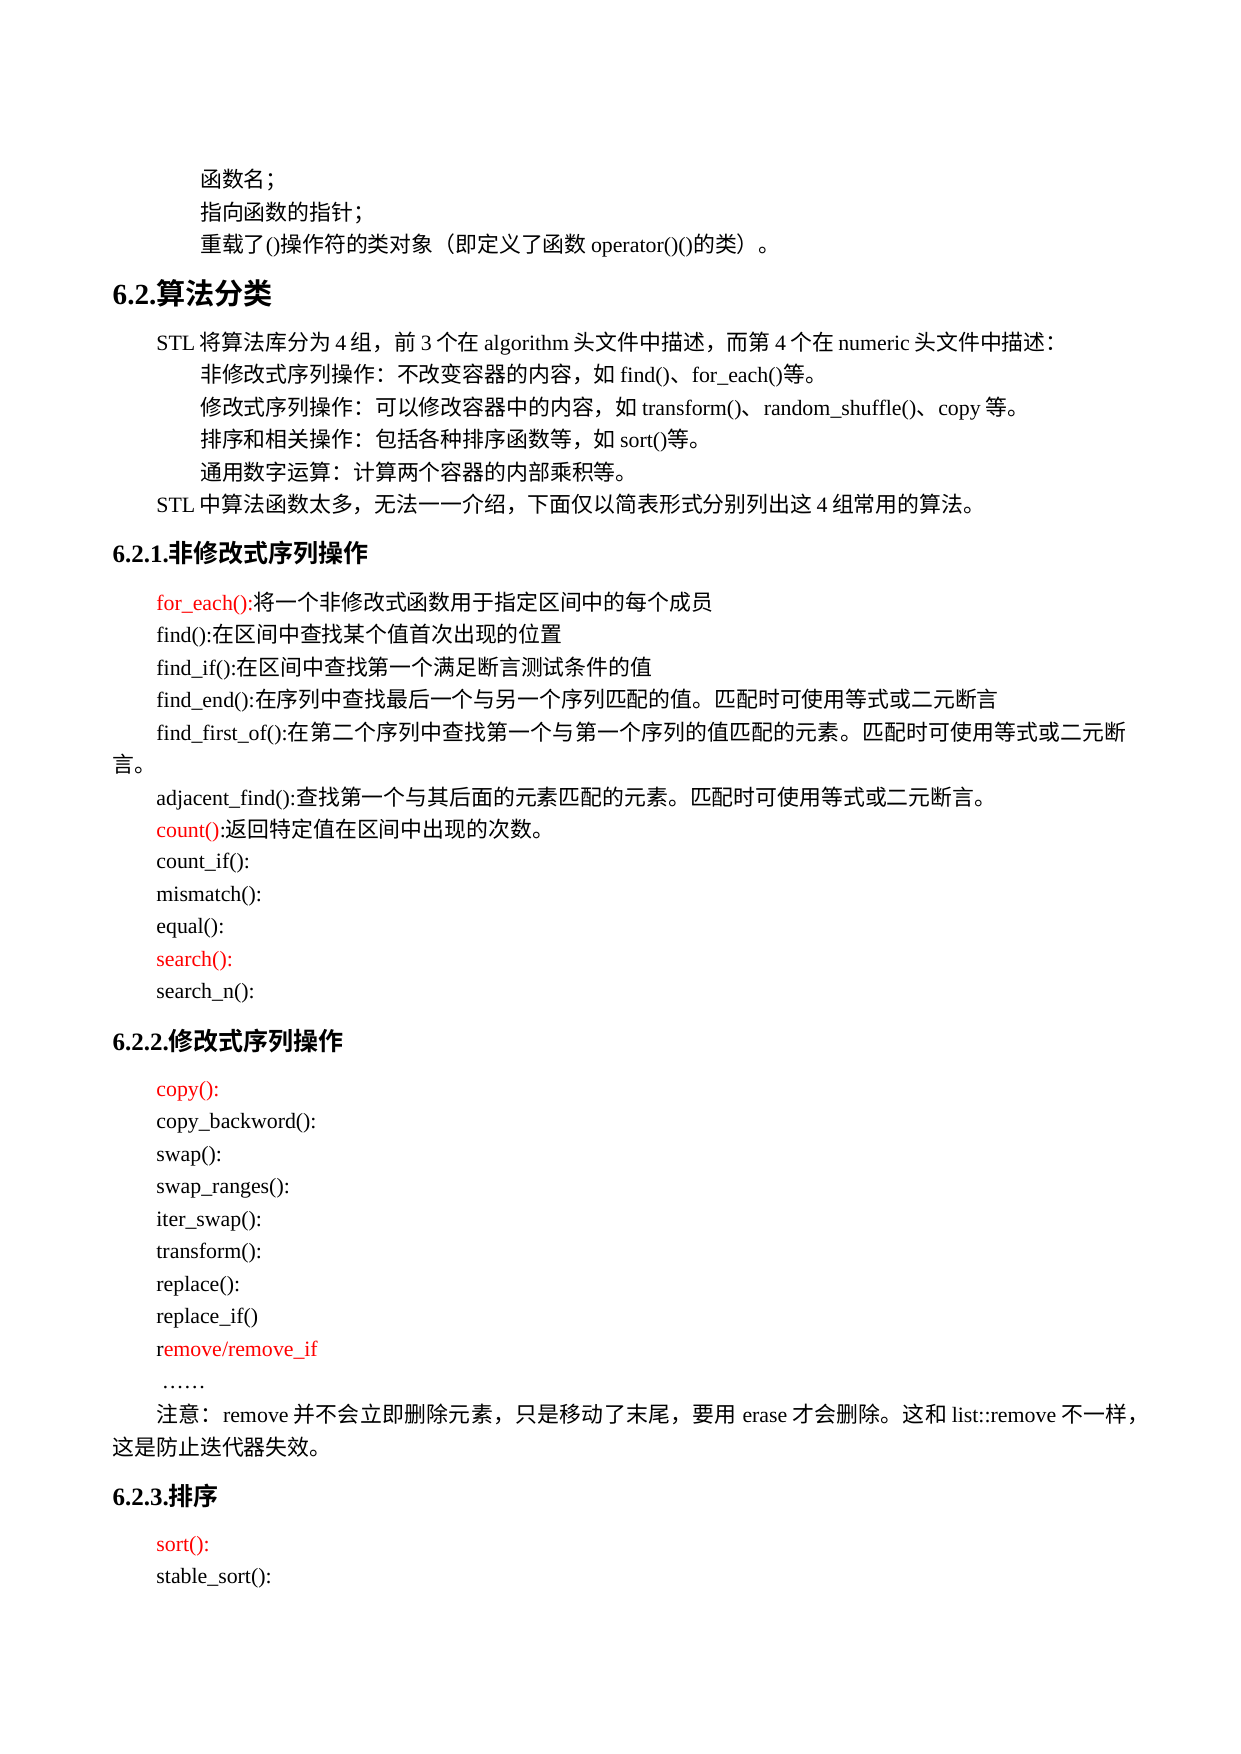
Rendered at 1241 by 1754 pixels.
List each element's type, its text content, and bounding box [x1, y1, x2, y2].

text mismatch(): [112, 877, 1128, 909]
text 指向函数的指针； [112, 194, 1128, 227]
text find():在区间中查找某个值首次出现的位置 [112, 617, 1128, 649]
subtitle 6.2.1.非修改式序列操作 [112, 519, 1128, 584]
text transform(): [112, 1234, 1128, 1267]
text 修改式序列操作：可以修改容器中的内容，如transform()、random_shuffle()、copy等。 [112, 389, 1128, 422]
subtitle 6.2.2.修改式序列操作 [112, 1007, 1128, 1072]
text find_if():在区间中查找第一个满足断言测试条件的值 [112, 649, 1128, 682]
text iter_swap(): [112, 1202, 1128, 1234]
text 排序和相关操作：包括各种排序函数等，如sort()等。 [112, 422, 1128, 454]
text remove/remove_if [112, 1332, 1128, 1364]
text search_n(): [112, 974, 1128, 1007]
text count():返回特定值在区间中出现的次数。 [112, 812, 1128, 844]
text replace_if() [112, 1299, 1128, 1332]
text adjacent_find():查找第一个与其后面的元素匹配的元素。匹配时可使用等式或二元断言。 [112, 779, 1128, 812]
text 重载了()操作符的类对象（即定义了函数operator()()的类）。 [112, 227, 1128, 259]
subtitle 6.2.算法分类 [112, 259, 1128, 324]
text 非修改式序列操作：不改变容器的内容，如find()、for_each()等。 [112, 357, 1128, 389]
text 注意：remove并不会立即删除元素，只是移动了末尾，要用erase才会删除。这和list::remove不一样，这是防止迭代器失效。 [112, 1397, 1128, 1462]
text equal(): [112, 909, 1128, 942]
text 通用数字运算：计算两个容器的内部乘积等。 [112, 454, 1128, 487]
subtitle 6.2.3.排序 [112, 1462, 1128, 1527]
text find_first_of():在第二个序列中查找第一个与第一个序列的值匹配的元素。匹配时可使用等式或二元断言。 [112, 714, 1128, 779]
text search(): [112, 942, 1128, 974]
text 函数名； [112, 162, 1128, 194]
text …… [112, 1364, 1128, 1397]
text sort(): [112, 1527, 1128, 1559]
text count_if(): [112, 844, 1128, 877]
text copy_backword(): [112, 1104, 1128, 1137]
text swap(): [112, 1137, 1128, 1169]
text find_end():在序列中查找最后一个与另一个序列匹配的值。匹配时可使用等式或二元断言 [112, 682, 1128, 714]
text replace(): [112, 1267, 1128, 1299]
text stable_sort(): [112, 1559, 1128, 1592]
text for_each():将一个非修改式函数用于指定区间中的每个成员 [112, 584, 1128, 617]
text STL中算法函数太多，无法一一介绍，下面仅以简表形式分别列出这4组常用的算法。 [112, 487, 1128, 519]
text STL将算法库分为4组，前3个在algorithm头文件中描述，而第4个在numeric头文件中描述： [112, 324, 1128, 357]
text copy(): [112, 1072, 1128, 1104]
text swap_ranges(): [112, 1169, 1128, 1202]
